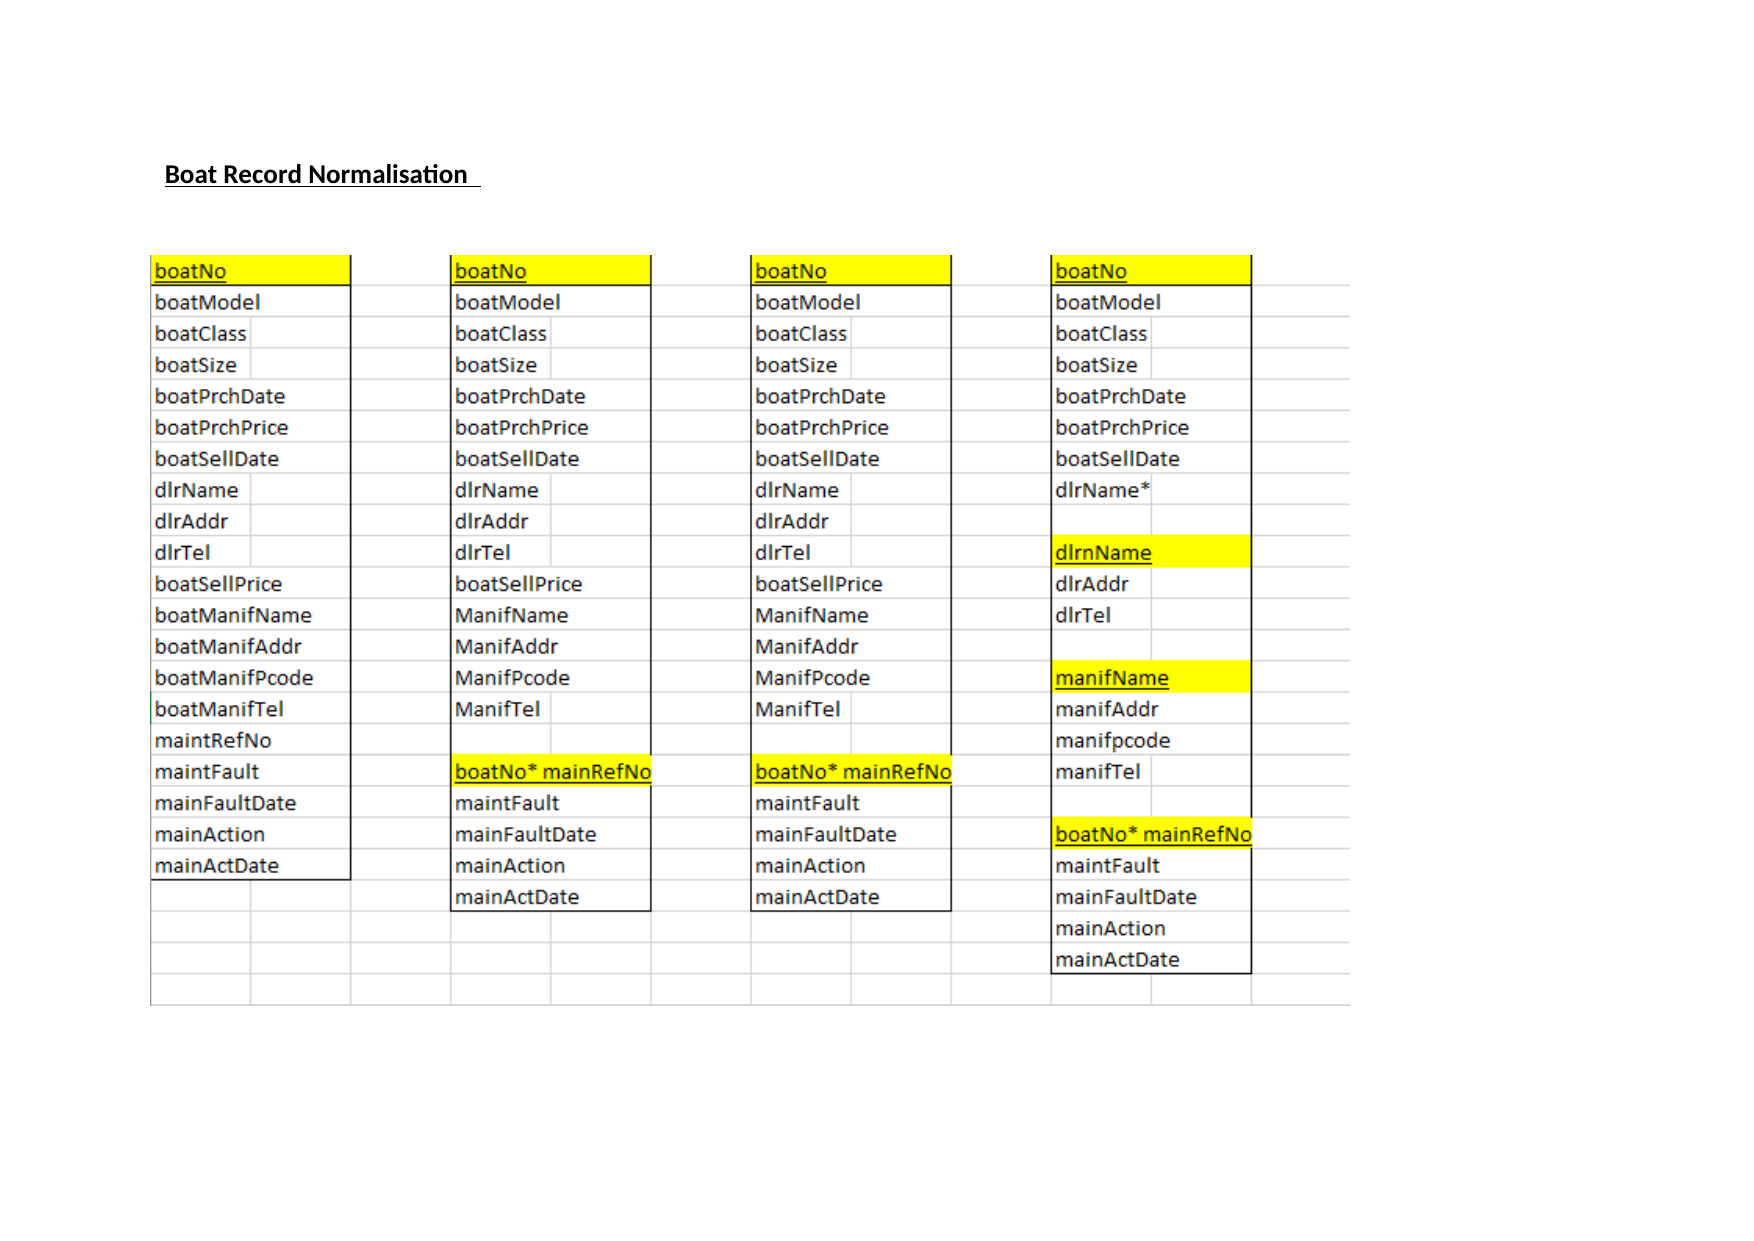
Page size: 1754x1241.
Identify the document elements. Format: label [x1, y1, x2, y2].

picture [150, 255, 1350, 1006]
